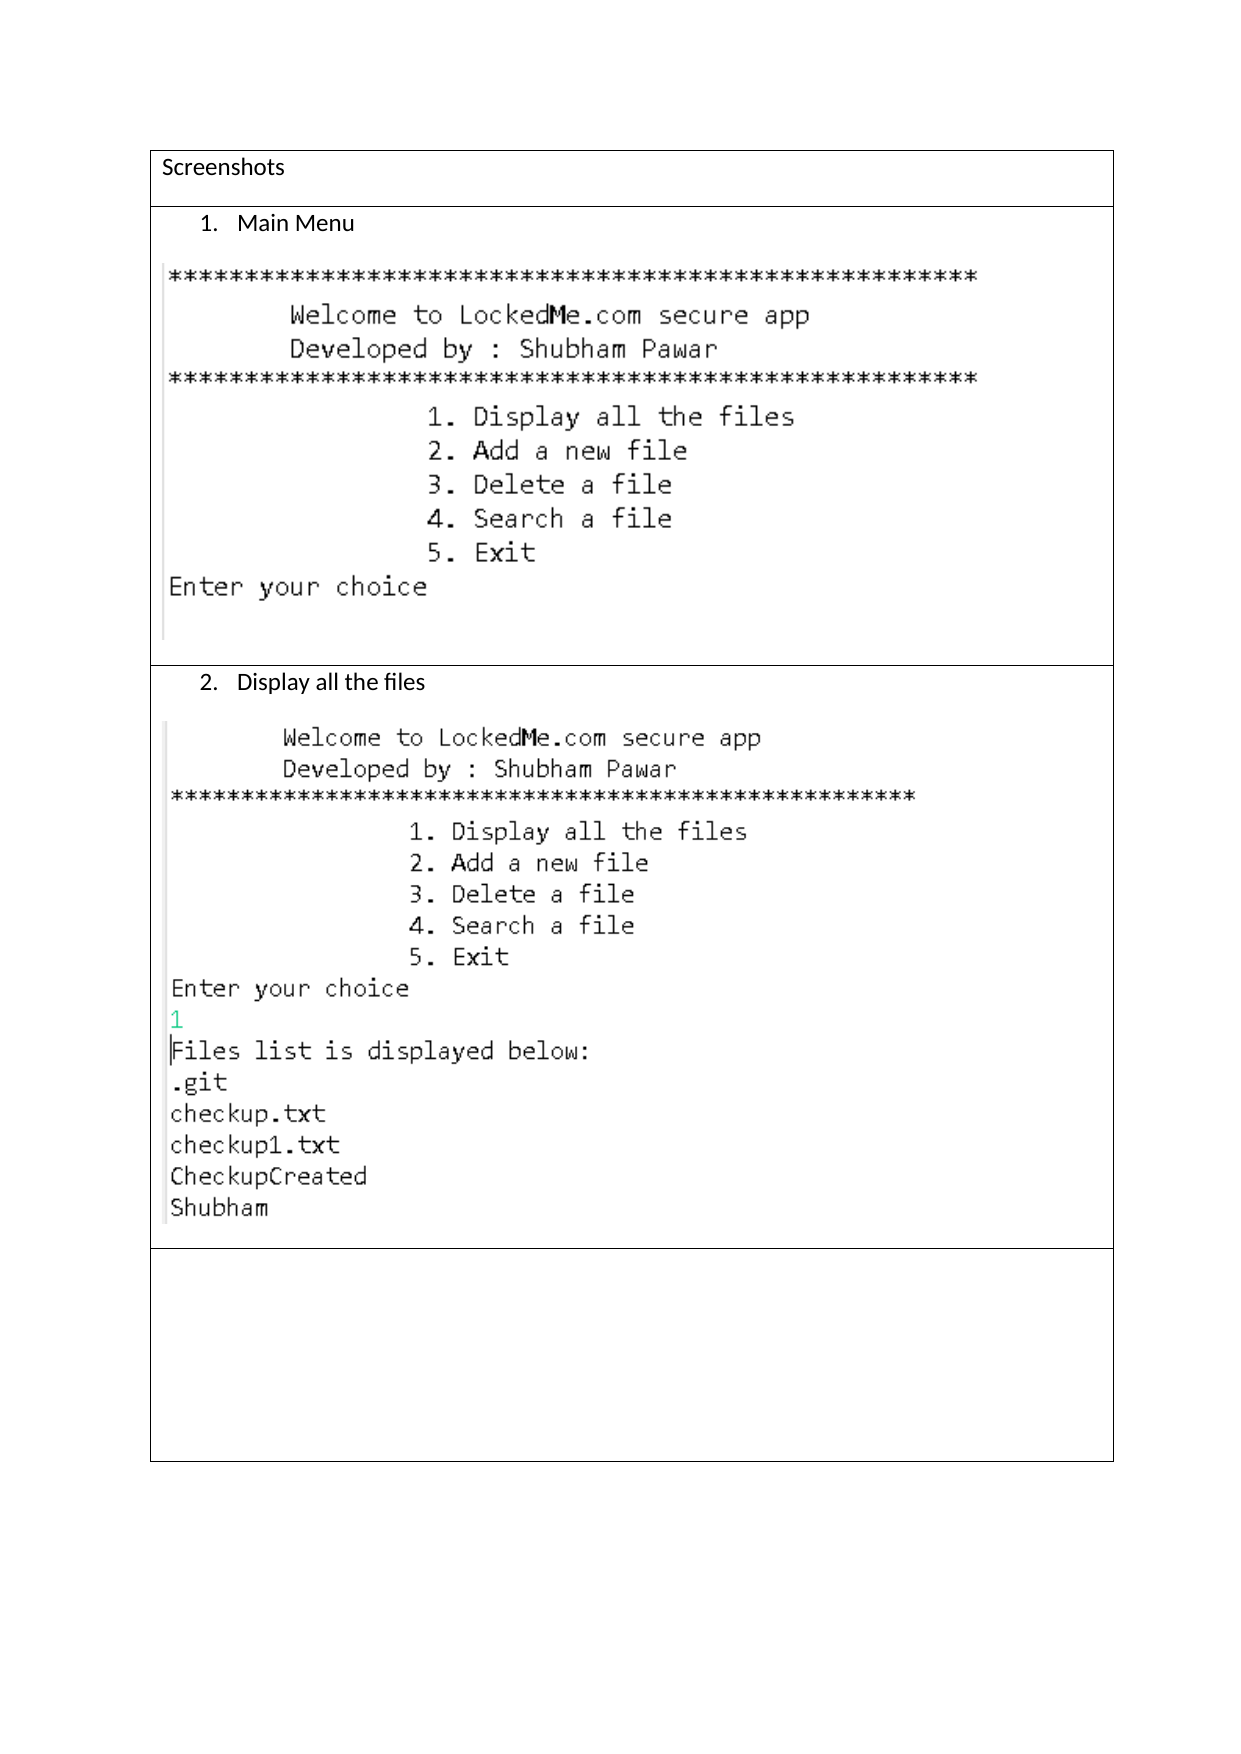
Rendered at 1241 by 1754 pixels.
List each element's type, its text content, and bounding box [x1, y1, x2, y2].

table_cell Main Menu [151, 207, 1113, 665]
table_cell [151, 1249, 1113, 1461]
picture [161, 721, 998, 1224]
table_header Screenshots [151, 151, 1113, 206]
table_cell Display all the files [151, 666, 1113, 1248]
picture [161, 263, 1006, 640]
